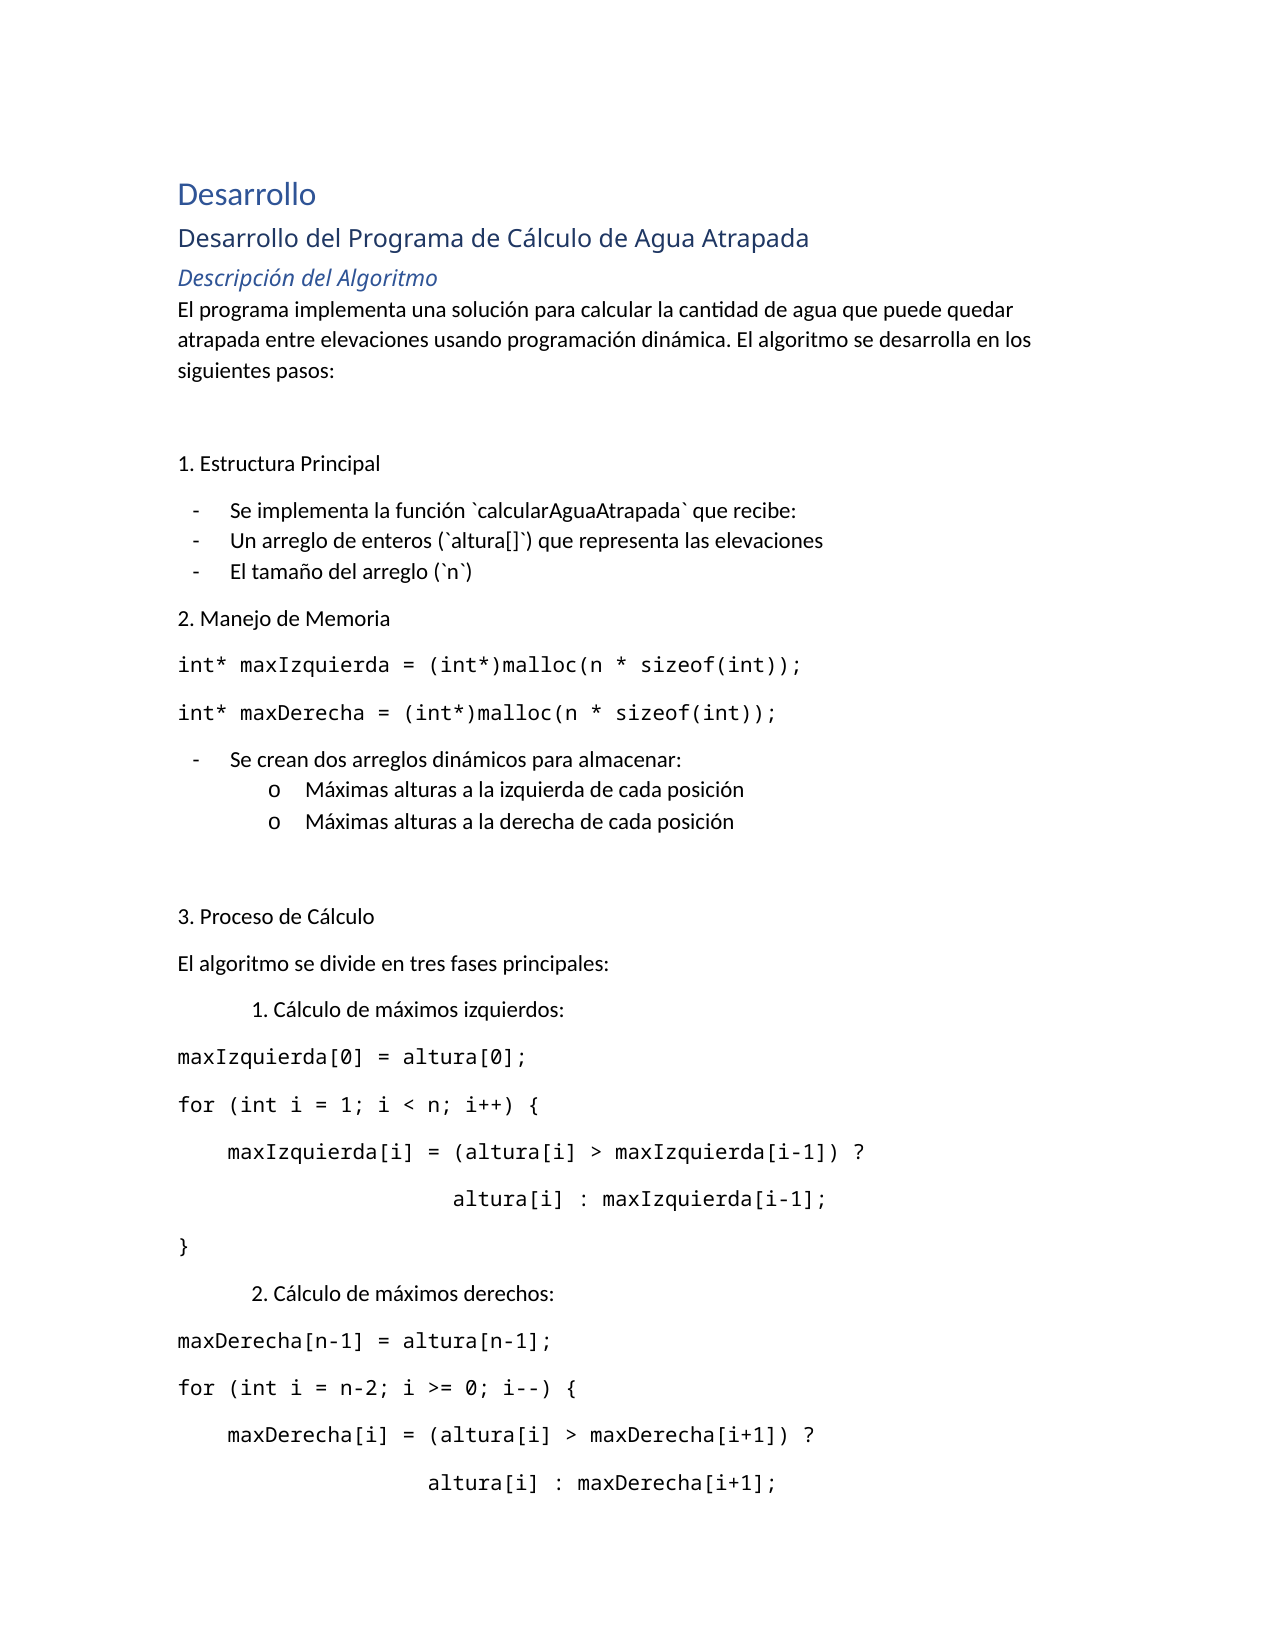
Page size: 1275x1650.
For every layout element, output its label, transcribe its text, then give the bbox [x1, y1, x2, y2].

text El programa implementa una solución para calcular la cantidad de agua que puede quedar atrapada entre elevaciones usando programación dinámica. El algoritmo se desarrolla en los siguientes pasos: [177, 295, 1098, 384]
list Un arreglo de enteros (`altura[]`) que representa las elevaciones [192, 527, 1098, 555]
text for (int i = n-2; i >= 0; i--) { [177, 1373, 1098, 1402]
subtitle Desarrollo [177, 173, 1098, 213]
text maxIzquierda[0] = altura[0]; [177, 1042, 1098, 1071]
text maxDerecha[i] = (altura[i] > maxDerecha[i+1]) ? [177, 1420, 1098, 1449]
text maxIzquierda[i] = (altura[i] > maxIzquierda[i-1]) ? [177, 1137, 1098, 1166]
text 2. Manejo de Memoria [177, 604, 1098, 632]
list Se crean dos arreglos dinámicos para almacenar: [192, 745, 1098, 773]
subtitle Desarrollo del Programa de Cálculo de Agua Atrapada [177, 221, 1098, 255]
list El tamaño del arreglo (`n`) [192, 557, 1098, 585]
text 1. Cálculo de máximos izquierdos: [251, 996, 1098, 1024]
subtitle Descripción del Algoritmo [177, 262, 1098, 293]
text altura[i] : maxIzquierda[i-1]; [177, 1184, 1098, 1213]
text 2. Cálculo de máximos derechos: [251, 1279, 1098, 1307]
text 3. Proceso de Cálculo [177, 902, 1098, 930]
text El algoritmo se divide en tres fases principales: [177, 949, 1098, 977]
text } [177, 1232, 1098, 1260]
text 1. Estructura Principal [177, 449, 1098, 478]
text altura[i] : maxDerecha[i+1]; [177, 1468, 1098, 1496]
text for (int i = 1; i < n; i++) { [177, 1090, 1098, 1118]
text int* maxIzquierda = (int*)malloc(n * sizeof(int)); [177, 651, 1098, 679]
list Máximas alturas a la izquierda de cada posición [267, 775, 1098, 804]
text int* maxDerecha = (int*)malloc(n * sizeof(int)); [177, 698, 1098, 726]
list Máximas alturas a la derecha de cada posición [267, 807, 1098, 836]
list Se implementa la función `calcularAguaAtrapada` que recibe: [192, 496, 1098, 524]
text maxDerecha[n-1] = altura[n-1]; [177, 1326, 1098, 1354]
